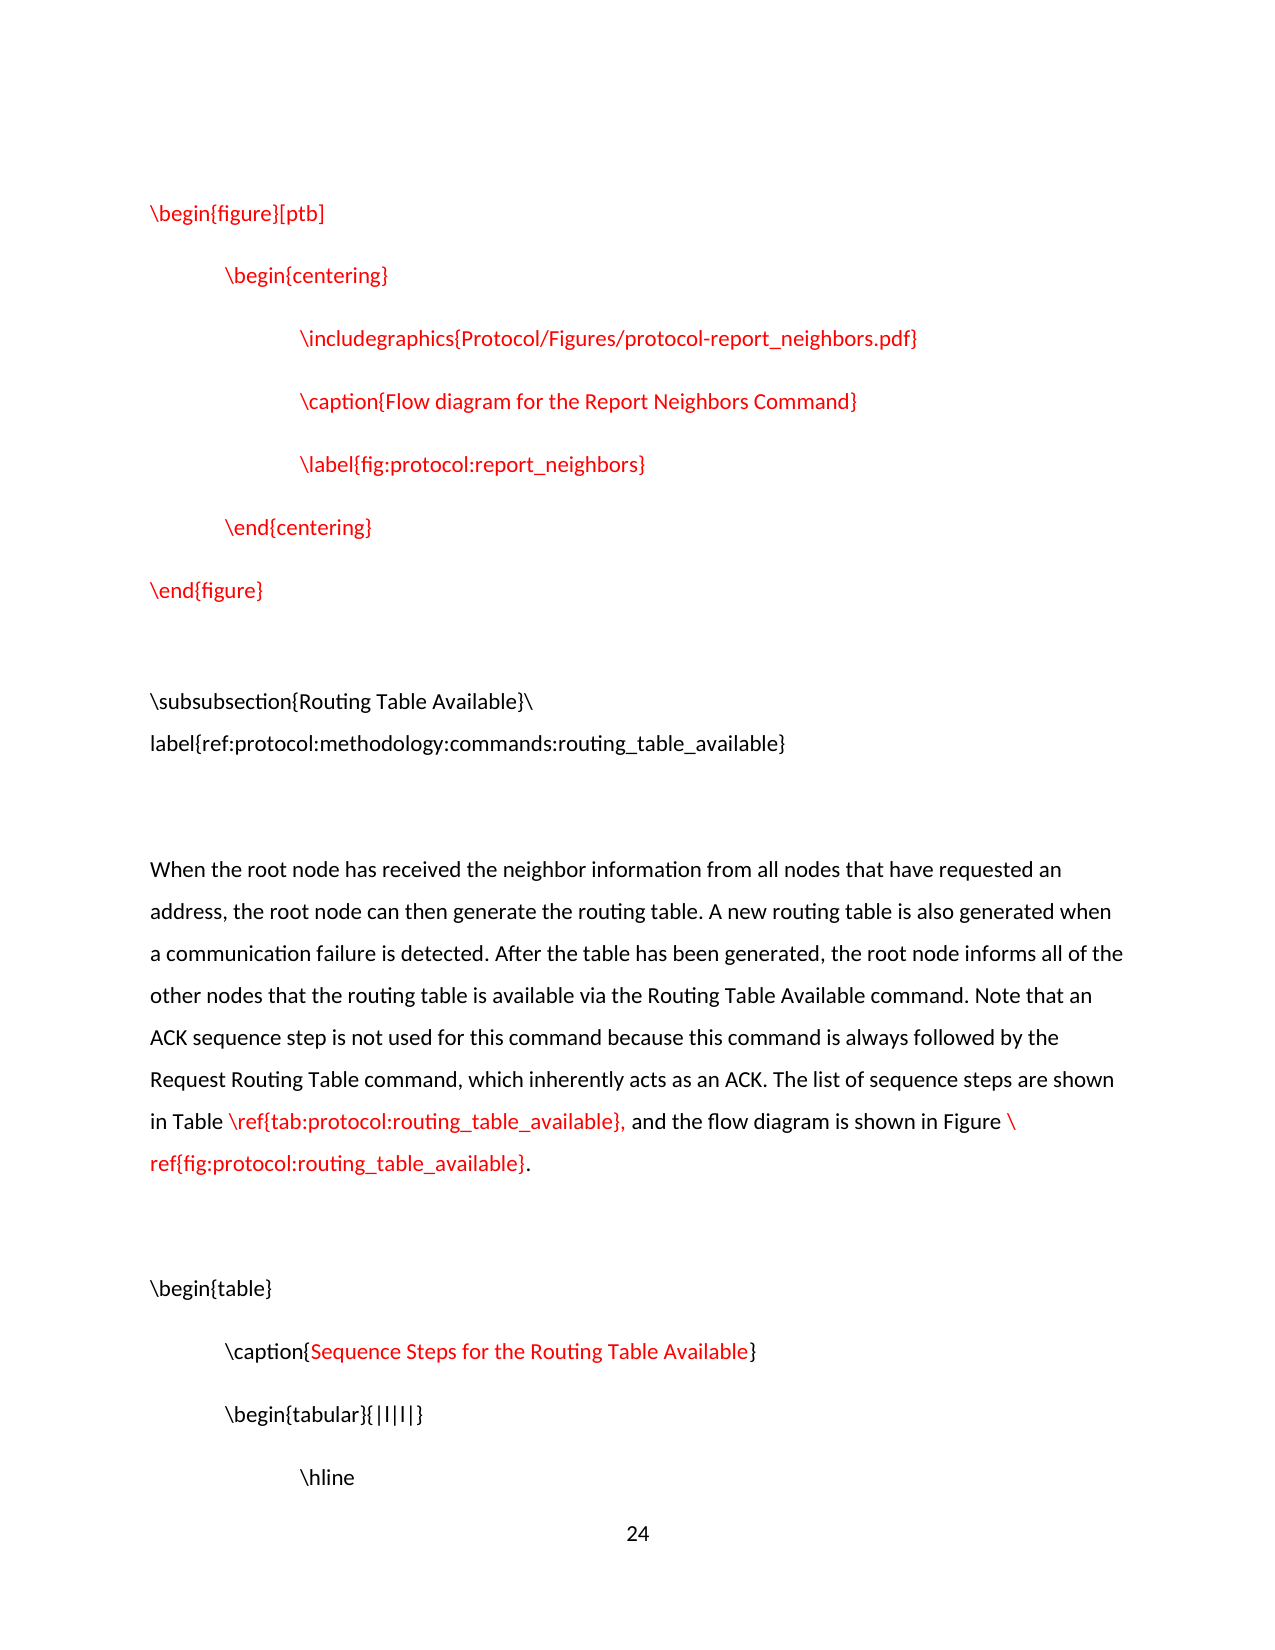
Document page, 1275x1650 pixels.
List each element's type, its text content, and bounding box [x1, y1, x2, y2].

text \subsubsection{Routing Table Available}\label{ref:protocol:methodology:commands:routing_table_available} [150, 687, 1125, 757]
text \end{centering} [150, 513, 1125, 541]
text \caption{Flow diagram for the Report Neighbors Command} [150, 387, 1125, 415]
text \begin{centering} [150, 262, 1125, 290]
text \includegraphics{Protocol/Figures/protocol-report_neighbors.pdf} [150, 324, 1125, 352]
text \end{figure} [150, 576, 1125, 604]
text \begin{table} [150, 1274, 1125, 1302]
text \begin{tabular}{|l|l|} [150, 1400, 1125, 1428]
text \label{fig:protocol:report_neighbors} [150, 450, 1125, 478]
text \begin{figure}[ptb] [150, 199, 1125, 227]
text \caption{Sequence Steps for the Routing Table Available} [150, 1337, 1125, 1365]
text \hline [300, 1463, 1125, 1491]
text When the root node has received the neighbor information from all nodes that have requested an address, the root node can then generate the routing table. A new routing table is also generated when a communication failure is detected. After the table has been generated, the root node informs all of the other nodes that the routing table is available via the Routing Table Available command. Note that an ACK sequence step is not used for this command because this command is always followed by the Request Routing Table command, which inherently acts as an ACK. The list of sequence steps are shown in Table \ref{tab:protocol:routing_table_available}, and the flow diagram is shown in Figure \ref{fig:protocol:routing_table_available}. [150, 855, 1125, 1177]
